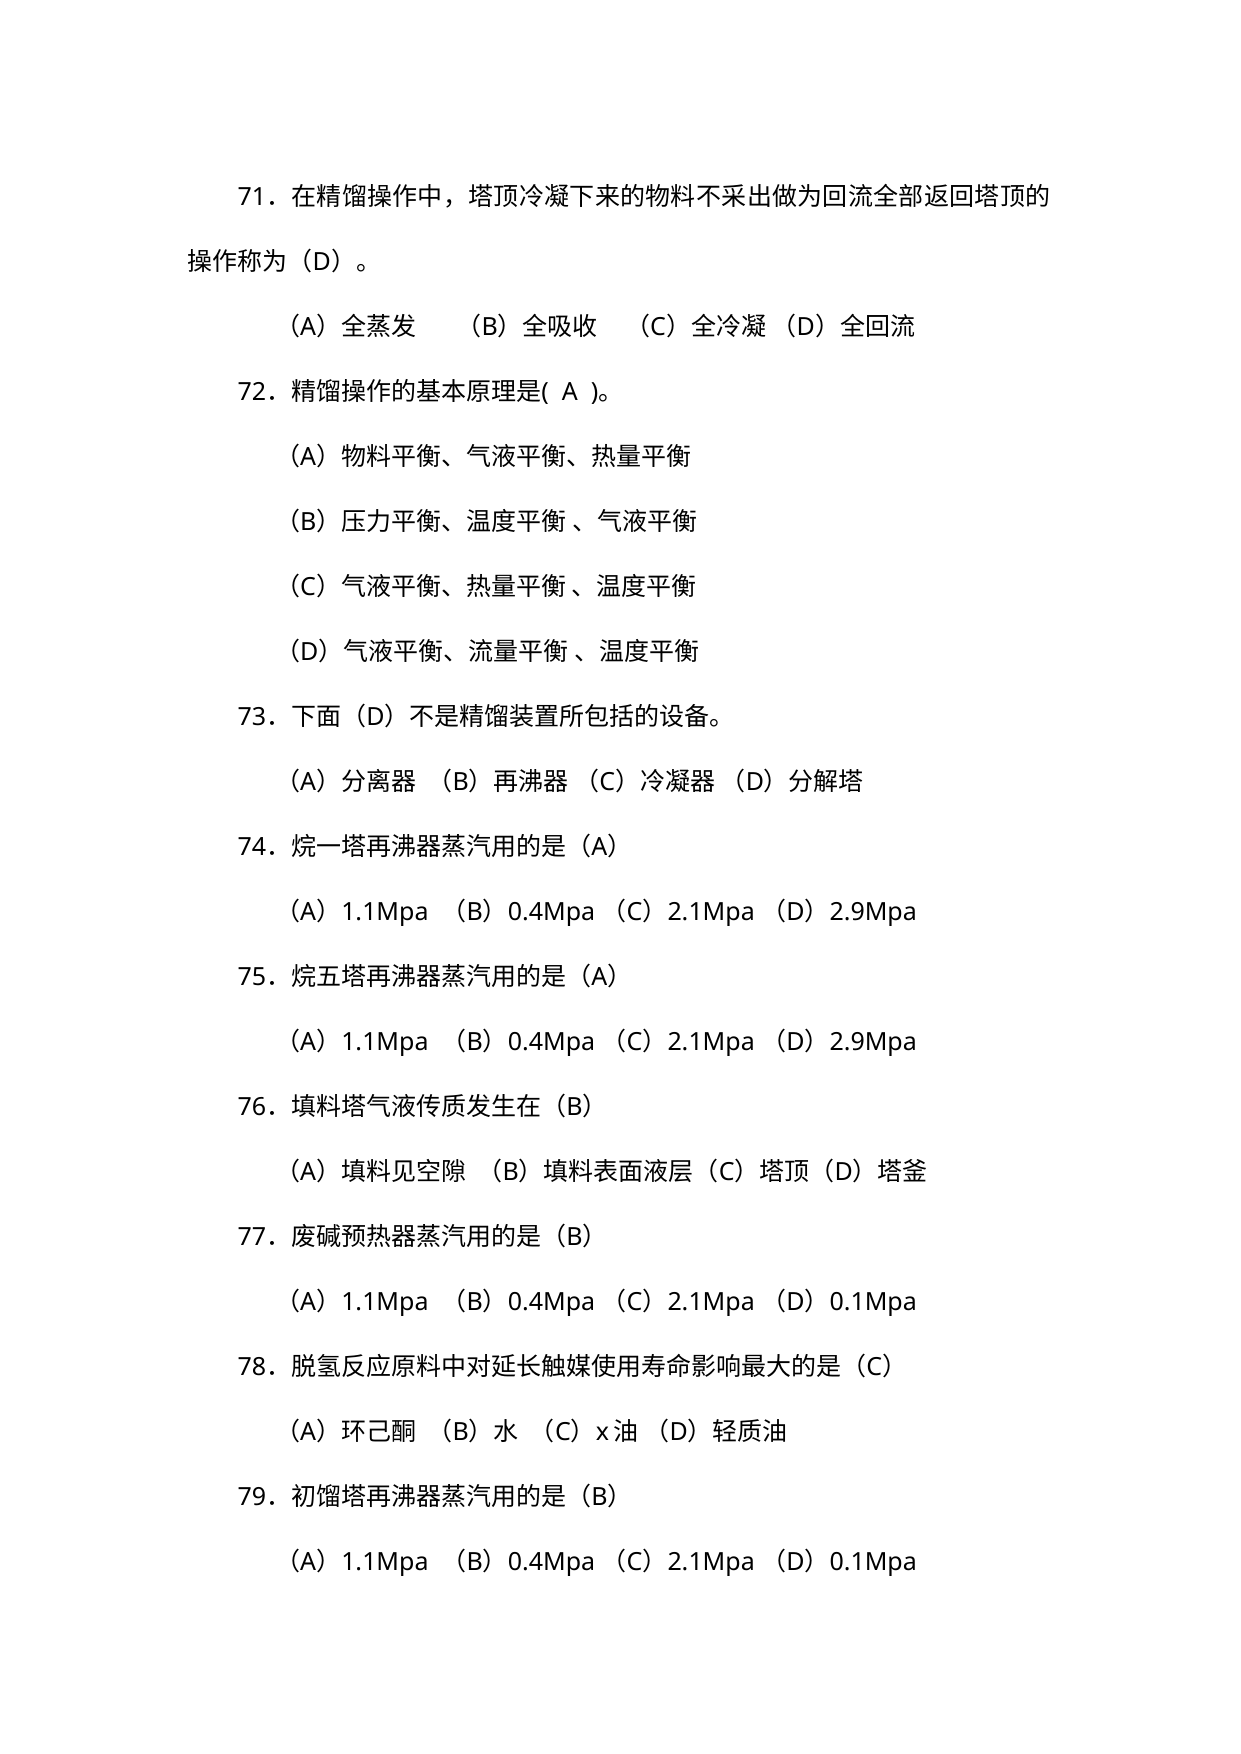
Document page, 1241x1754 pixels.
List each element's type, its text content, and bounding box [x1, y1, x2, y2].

text （C）气液平衡、热量平衡 、温度平衡 [231, 552, 1053, 617]
text （A）填料见空隙 （B）填料表面液层（C）塔顶（D）塔釜 [231, 1137, 1053, 1202]
text （A）环己酮 （B）水 （C）x油 （D）轻质油 [231, 1397, 1053, 1462]
text （A）1.1Mpa （B）0.4Mpa （C）2.1Mpa （D）2.9Mpa [231, 1007, 1053, 1072]
list 烷一塔再沸器蒸汽用的是（A） [187, 812, 1053, 877]
text （A）物料平衡、气液平衡、热量平衡 [231, 422, 1053, 487]
text （A）分离器 （B）再沸器 （C）冷凝器 （D）分解塔 [231, 747, 1053, 812]
list 初馏塔再沸器蒸汽用的是（B） [187, 1462, 1053, 1527]
list 烷五塔再沸器蒸汽用的是（A） [187, 942, 1053, 1007]
list 精馏操作的基本原理是( A )。 [187, 357, 1053, 422]
list 废碱预热器蒸汽用的是（B） [187, 1202, 1053, 1267]
text （D）气液平衡、流量平衡 、温度平衡 [231, 617, 1053, 682]
text （A）1.1Mpa （B）0.4Mpa （C）2.1Mpa （D）0.1Mpa [231, 1267, 1053, 1332]
text （A）1.1Mpa （B）0.4Mpa （C）2.1Mpa （D）0.1Mpa [231, 1527, 1053, 1592]
list 填料塔气液传质发生在（B） [187, 1072, 1053, 1137]
list 下面（D）不是精馏装置所包括的设备。 [187, 682, 1053, 747]
text （A）1.1Mpa （B）0.4Mpa （C）2.1Mpa （D）2.9Mpa [231, 877, 1053, 942]
text （B）压力平衡、温度平衡 、气液平衡 [231, 487, 1053, 552]
list 在精馏操作中，塔顶冷凝下来的物料不采出做为回流全部返回塔顶的操作称为（D）。 [187, 162, 1053, 292]
text （A）全蒸发 （B）全吸收 （C）全冷凝 （D）全回流 [231, 292, 1053, 357]
list 脱氢反应原料中对延长触媒使用寿命影响最大的是（C） [187, 1332, 1053, 1397]
